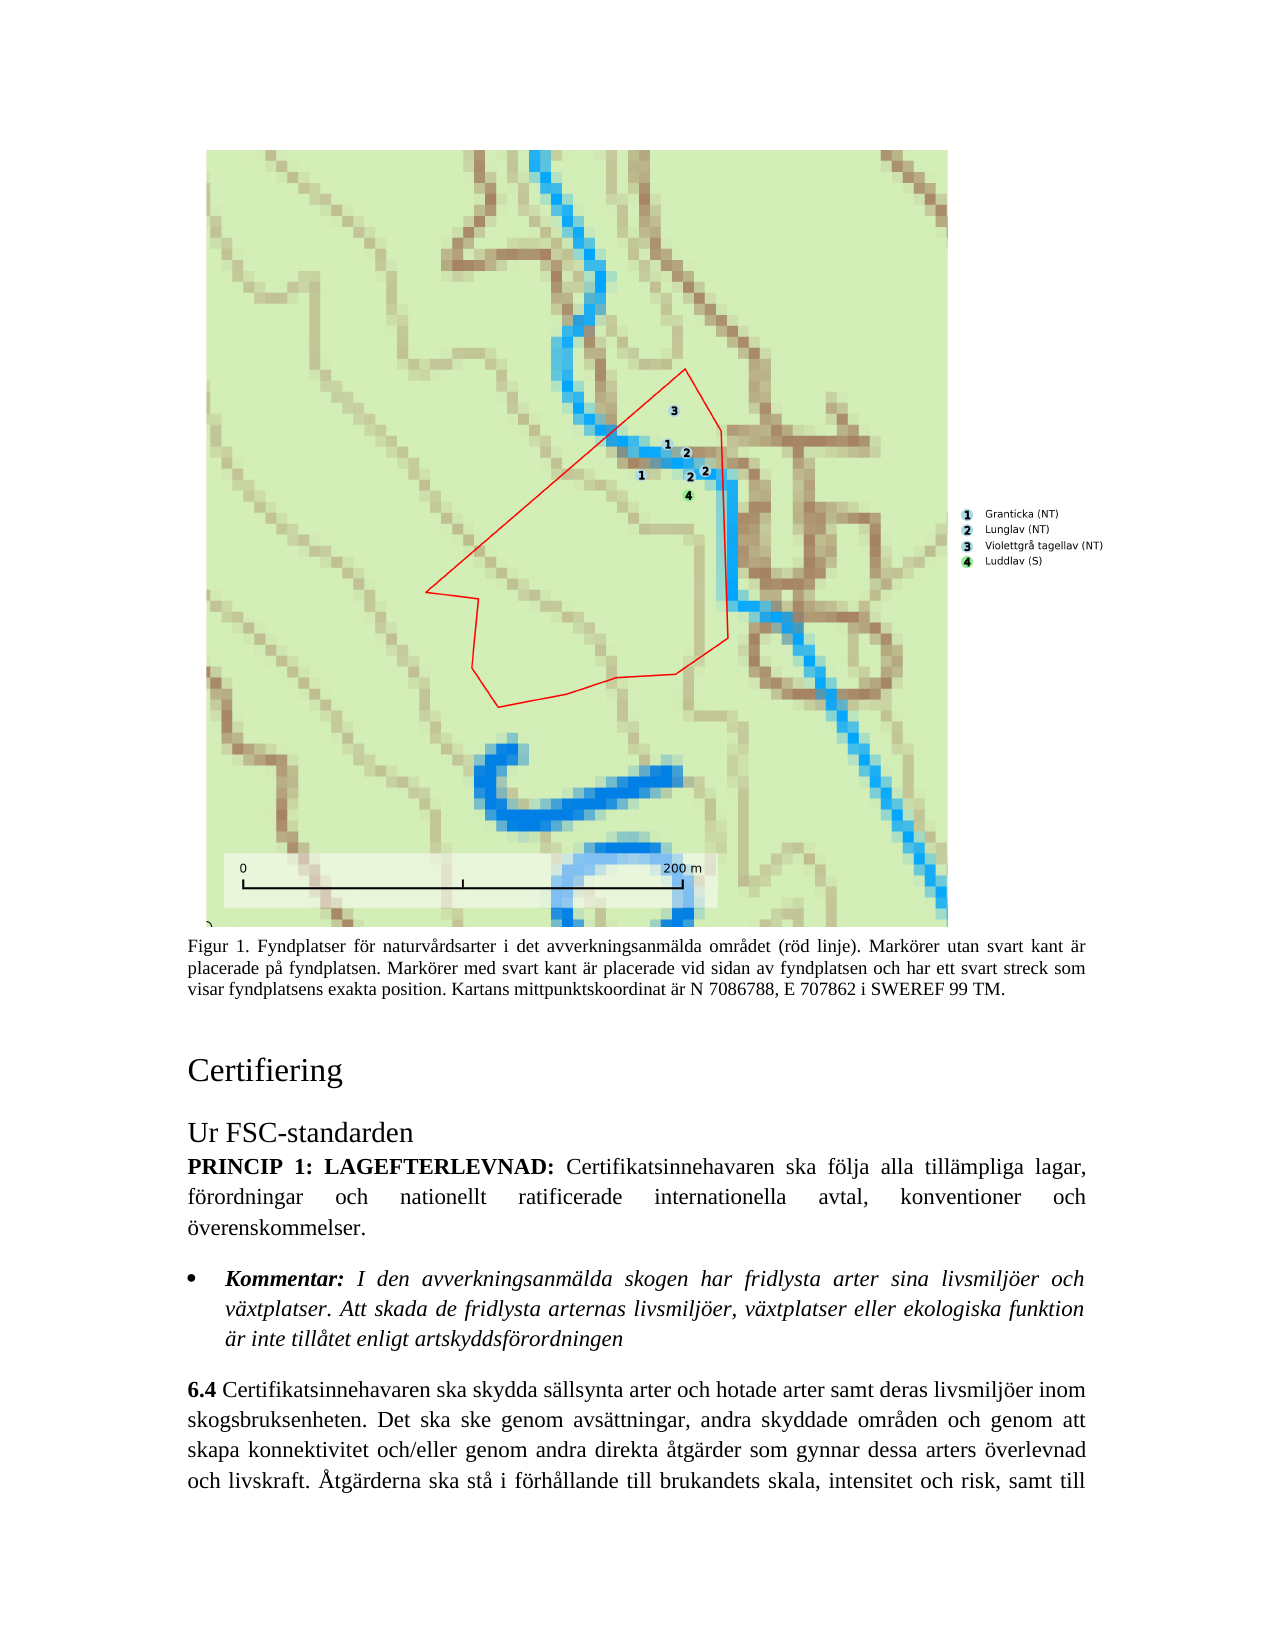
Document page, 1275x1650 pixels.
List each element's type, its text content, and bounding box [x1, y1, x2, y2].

text PRINCIP 1: LAGEFTERLEVNAD: Certifikatsinnehavaren ska följa alla tillämpliga lagar, förordningar och nationellt ratificerade internationella avtal, konventioner och överenskommelser. [187, 1153, 1087, 1240]
text Figur 1. Fyndplatser för naturvårdsarter i det avverkningsanmälda området (röd linje). Markörer utan svart kant är placerade på fyndplatsen. Markörer med svart kant är placerade vid sidan av fyndplatsen och har ett svart streck som visar fyndplatsens exakta position. Kartans mittpunktskoordinat är N 7086788, E 707862 i SWEREF 99 TM. [187, 935, 1087, 1000]
subtitle Ur FSC-standarden [187, 1115, 1087, 1148]
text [187, 1376, 1087, 1493]
subtitle Certifiering [187, 1050, 1087, 1088]
picture [206, 150, 1107, 927]
list Kommentar: I den avverkningsanmälda skogen har fridlysta arter sina livsmiljöer och växtplatser. Att skada de fridlysta arternas livsmiljöer, växtplatser eller ekologiska funktion är inte tillåtet enligt artskyddsförordningen [187, 1265, 1087, 1351]
